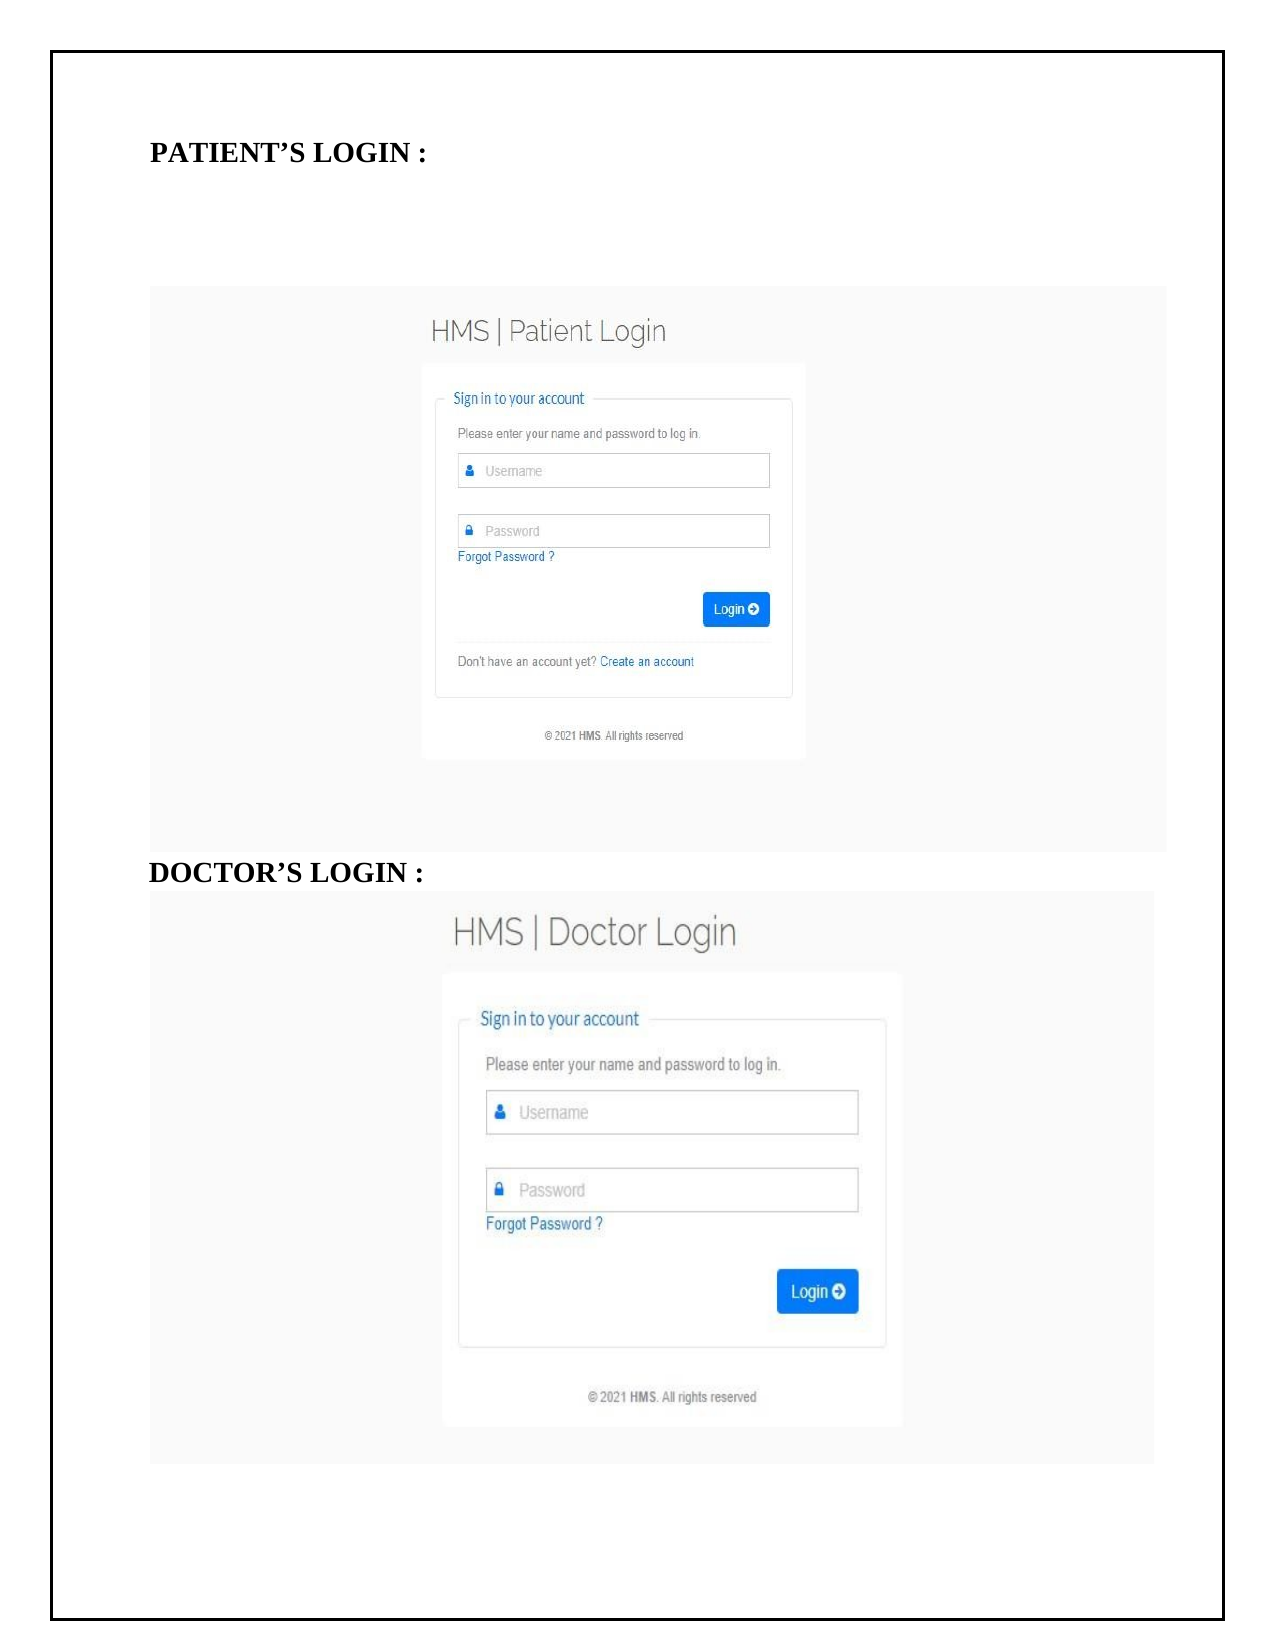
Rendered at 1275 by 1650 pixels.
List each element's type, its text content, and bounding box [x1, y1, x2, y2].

picture [150, 891, 1155, 1464]
text PATIENT’S LOGIN : [150, 135, 1185, 168]
picture [150, 286, 1167, 852]
